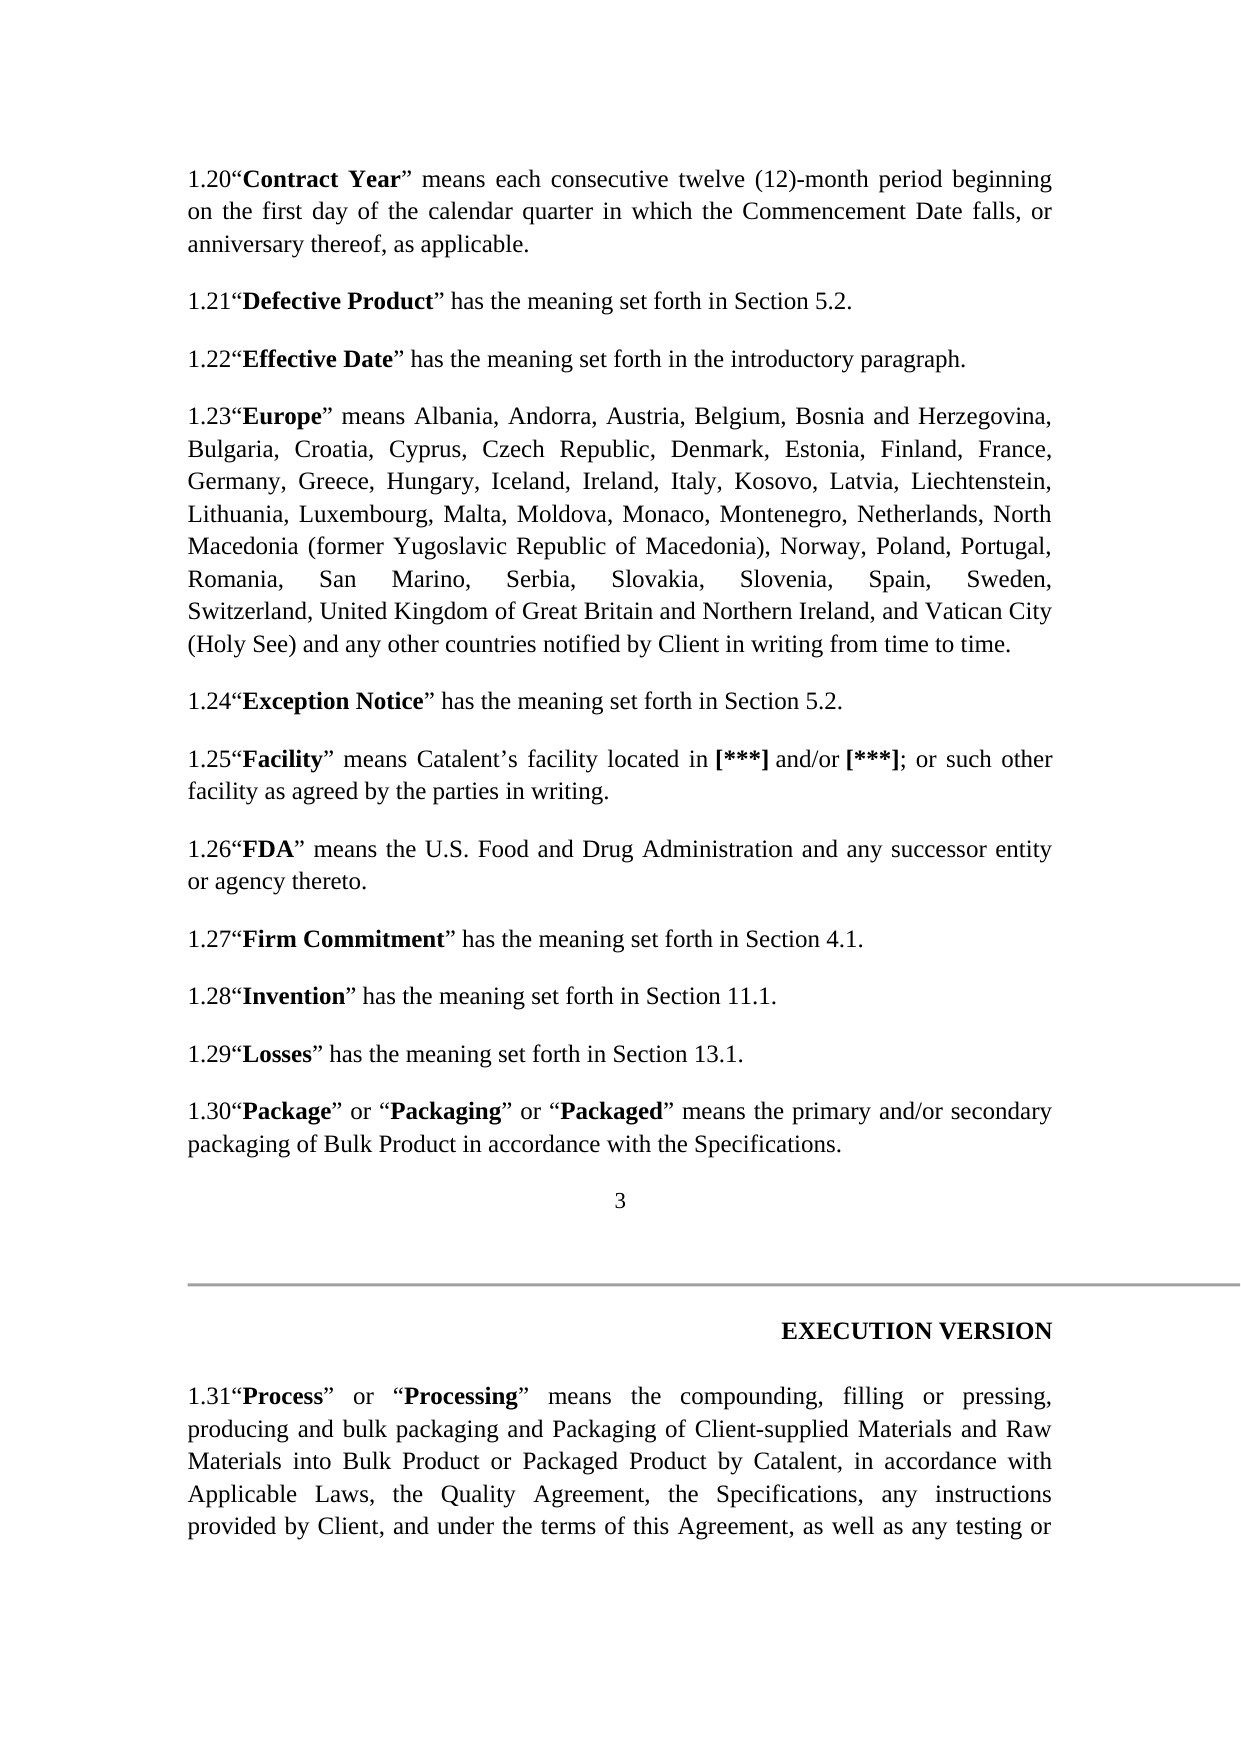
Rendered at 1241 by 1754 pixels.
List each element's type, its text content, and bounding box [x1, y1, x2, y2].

text 1.26“FDA” means the U.S. Food and Drug Administration and any successor entity or agency thereto. [187, 832, 1053, 897]
text 1.20“Contract Year” means each consecutive twelve (12)-month period beginning on the first day of the calendar quarter in which the Commencement Date falls, or anniversary thereof, as applicable. [187, 162, 1053, 259]
text 1.27“Firm Commitment” has the meaning set forth in Section 4.1. [187, 922, 1053, 954]
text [187, 1379, 1053, 1542]
text 1.23“Europe” means Albania, Andorra, Austria, Belgium, Bosnia and Herzegovina, Bulgaria, Croatia, Cyprus, Czech Republic, Denmark, Estonia, Finland, France, Germany, Greece, Hungary, Iceland, Ireland, Italy, Kosovo, Latvia, Liechtenstein, Lithuania, Luxembourg, Malta, Moldova, Monaco, Montenegro, Netherlands, North Macedonia (former Yugoslavic Republic of Macedonia), Norway, Poland, Portugal, Romania, San Marino, Serbia, Slovakia, Slovenia, Spain, Sweden, Switzerland, United Kingdom of Great Britain and Northern Ireland, and Vatican City (Holy See) and any other countries notified by Client in writing from time to time. [187, 399, 1053, 659]
text 1.21“Defective Product” has the meaning set forth in Section 5.2. [187, 284, 1053, 317]
text 1.25“Facility” means Catalent’s facility located in [***] and/or [***]; or such other facility as agreed by the parties in writing. [187, 742, 1053, 807]
text 1.30“Package” or “Packaging” or “Packaged” means the primary and/or secondary packaging of Bulk Product in accordance with the Specifications. [187, 1094, 1053, 1159]
text 1.24“Exception Notice” has the meaning set forth in Section 5.2. [187, 684, 1053, 717]
text 1.29“Losses” has the meaning set forth in Section 13.1. [187, 1037, 1053, 1069]
text EXECUTION VERSION [187, 1314, 1053, 1347]
text 1.28“Invention” has the meaning set forth in Section 11.1. [187, 979, 1053, 1012]
text 1.22“Effective Date” has the meaning set forth in the introductory paragraph. [187, 342, 1053, 374]
text 3 [187, 1184, 1053, 1217]
